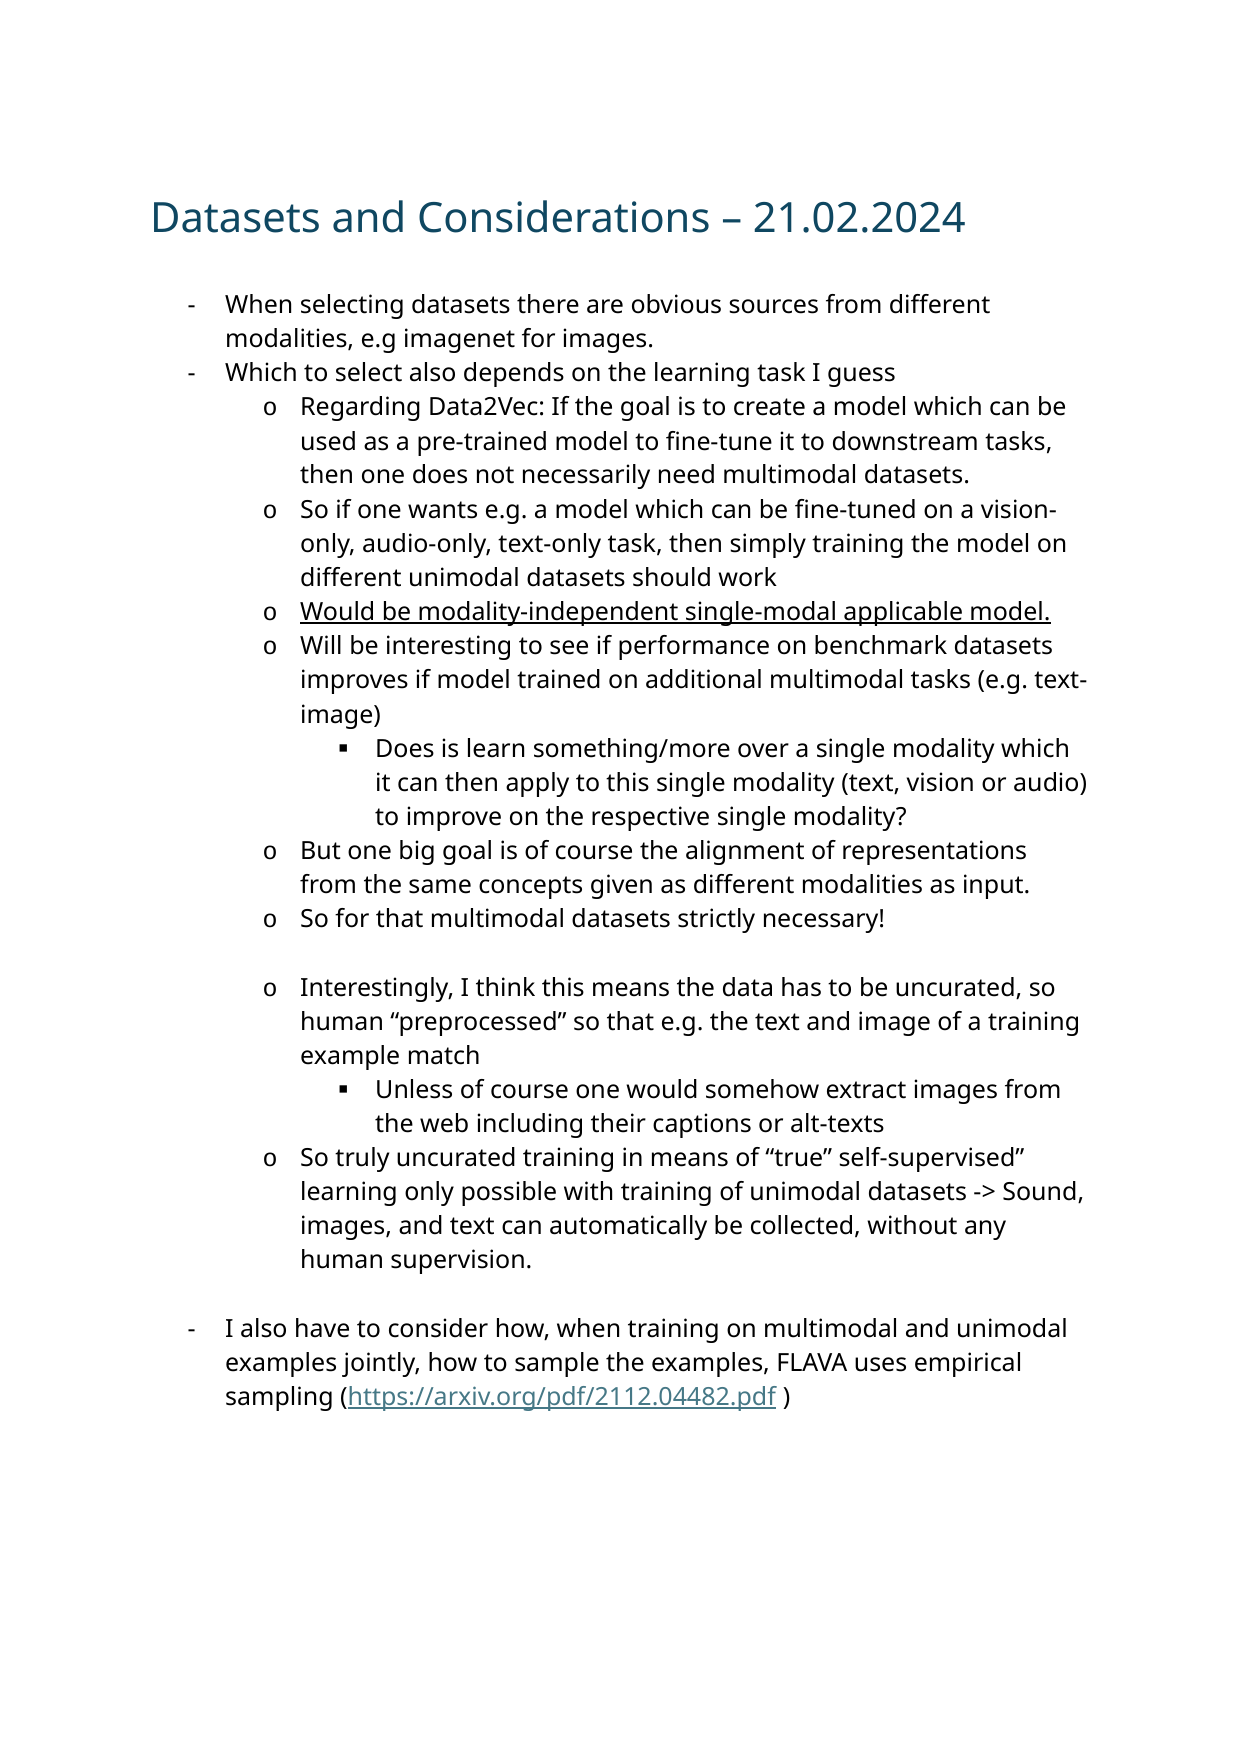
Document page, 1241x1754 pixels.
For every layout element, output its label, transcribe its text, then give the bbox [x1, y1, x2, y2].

list Unless of course one would somehow extract images from the web including their captions or alt-texts [337, 1072, 1090, 1140]
list But one big goal is of course the alignment of representations from the same concepts given as different modalities as input. [262, 832, 1090, 901]
list Will be interesting to see if performance on benchmark datasets improves if model trained on additional multimodal tasks (e.g. text-image) [262, 628, 1090, 730]
list Regarding Data2Vec: If the goal is to create a model which can be used as a pre-trained model to fine-tune it to downstream tasks, then one does not necessarily need multimodal datasets. [262, 389, 1090, 491]
list I also have to consider how, when training on multimodal and unimodal examples jointly, how to sample the examples, FLAVA uses empirical sampling (https://arxiv.org/pdf/2112.04482.pdf ) [187, 1310, 1090, 1412]
list Which to select also depends on the learning task I guess [187, 355, 1090, 389]
list So for that multimodal datasets strictly necessary! [262, 901, 1090, 935]
list So if one wants e.g. a model which can be fine-tuned on a vision-only, audio-only, text-only task, then simply training the model on different unimodal datasets should work [262, 491, 1090, 594]
subtitle Datasets and Considerations – 21.02.2024 [150, 187, 1090, 244]
list Would be modality-independent single-modal applicable model. [262, 594, 1090, 628]
list Does is learn something/more over a single modality which it can then apply to this single modality (text, vision or audio) to improve on the respective single modality? [337, 730, 1090, 832]
list So truly uncurated training in means of “true” self-supervised” learning only possible with training of unimodal datasets -> Sound, images, and text can automatically be collected, without any human supervision. [262, 1140, 1090, 1276]
list When selecting datasets there are obvious sources from different modalities, e.g imagenet for images. [187, 287, 1090, 355]
list Interestingly, I think this means the data has to be uncurated, so human “preprocessed” so that e.g. the text and image of a training example match [262, 969, 1090, 1072]
